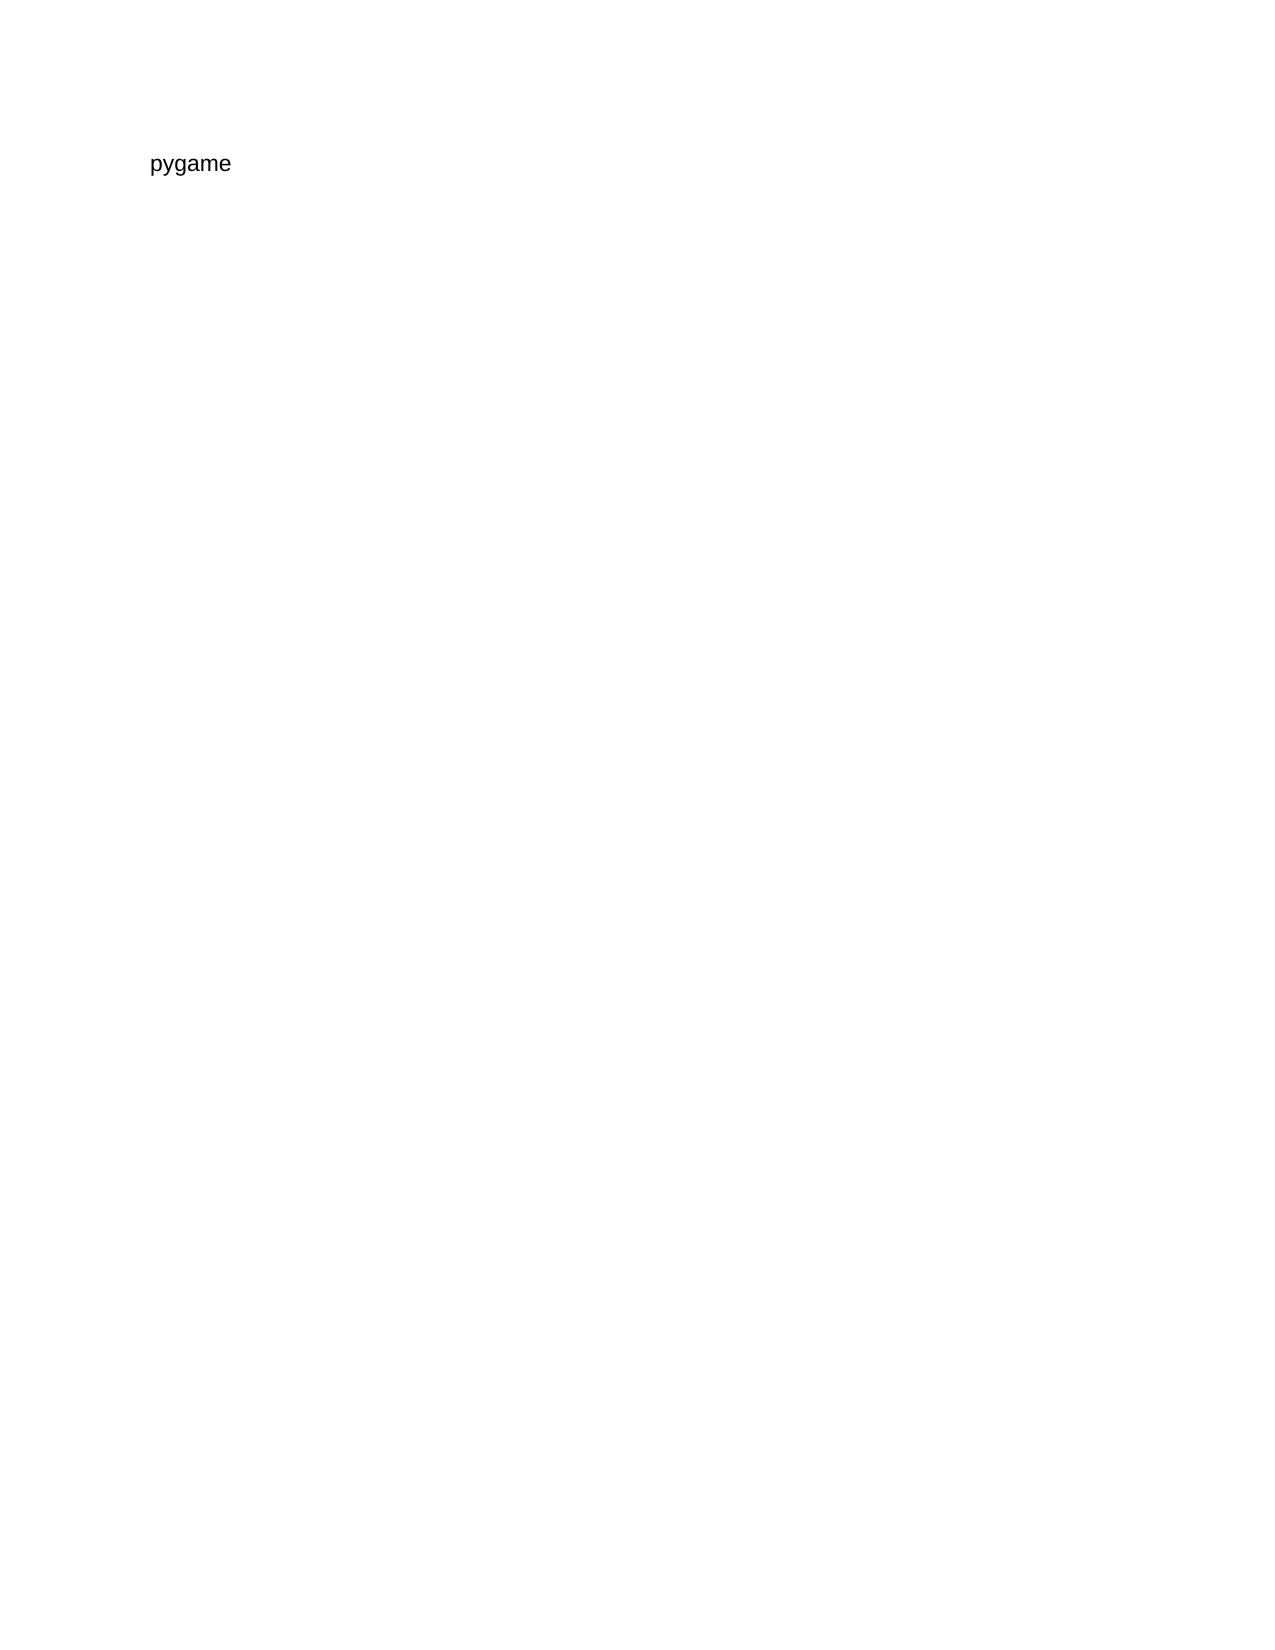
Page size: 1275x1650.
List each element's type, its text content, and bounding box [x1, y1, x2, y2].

text pygame [150, 150, 1125, 176]
